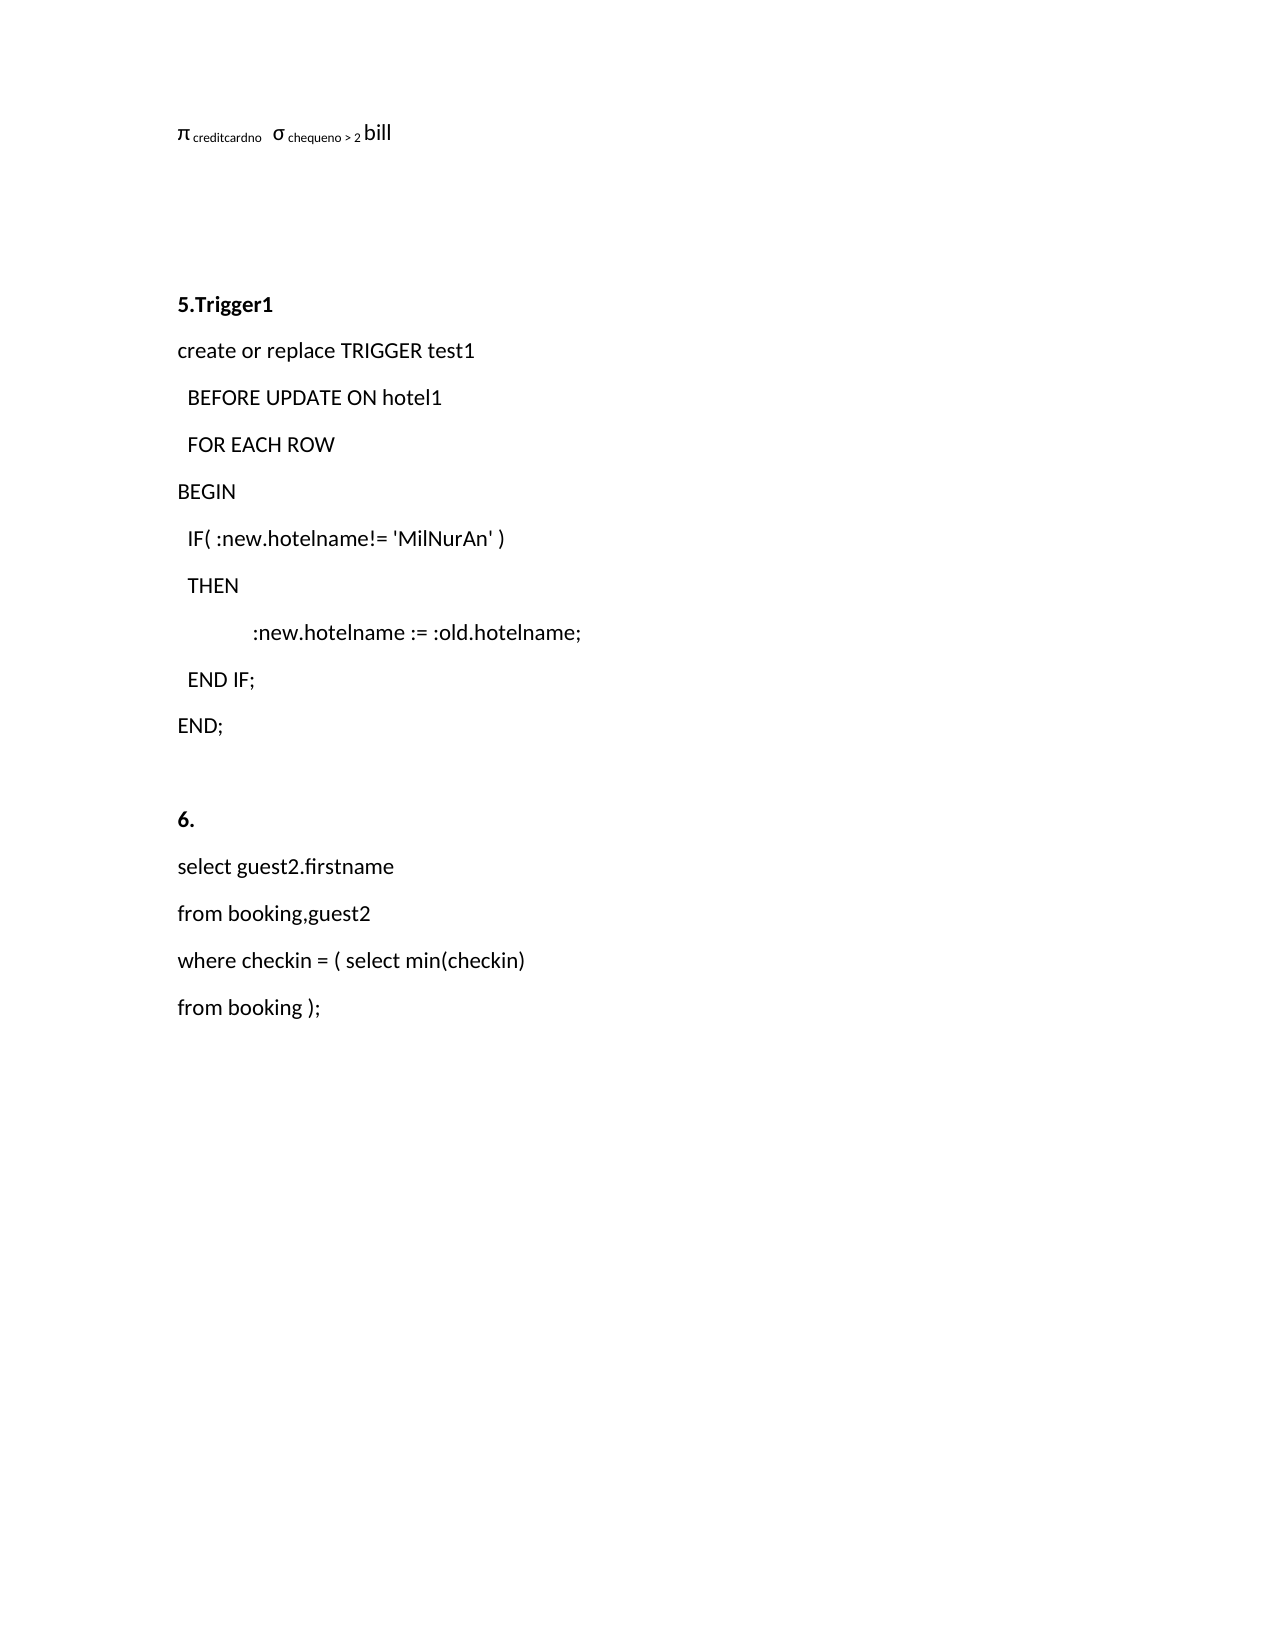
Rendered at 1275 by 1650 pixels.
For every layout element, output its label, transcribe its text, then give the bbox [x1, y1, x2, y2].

text where checkin = ( select min(checkin) [177, 946, 1186, 974]
text BEFORE UPDATE ON hotel1 [177, 383, 1186, 411]
text END IF; [177, 665, 1186, 693]
text create or replace TRIGGER test1 [177, 337, 1186, 364]
text FOR EACH ROW [177, 430, 1186, 458]
text 5.Trigger1 [177, 290, 1186, 318]
text IF( :new.hotelname!= 'MilNurAn' ) [177, 524, 1186, 552]
text END; [177, 712, 1186, 739]
text from booking,guest2 [177, 899, 1186, 927]
text select guest2.firstname [177, 852, 1186, 880]
text THEN [177, 571, 1186, 599]
text BEGIN [177, 477, 1186, 505]
text 6. [177, 805, 1186, 833]
text :new.hotelname := :old.hotelname; [177, 618, 1186, 646]
text π creditcardno σ chequeno > 2 bill [177, 118, 1186, 146]
text from booking ); [177, 993, 1186, 1021]
